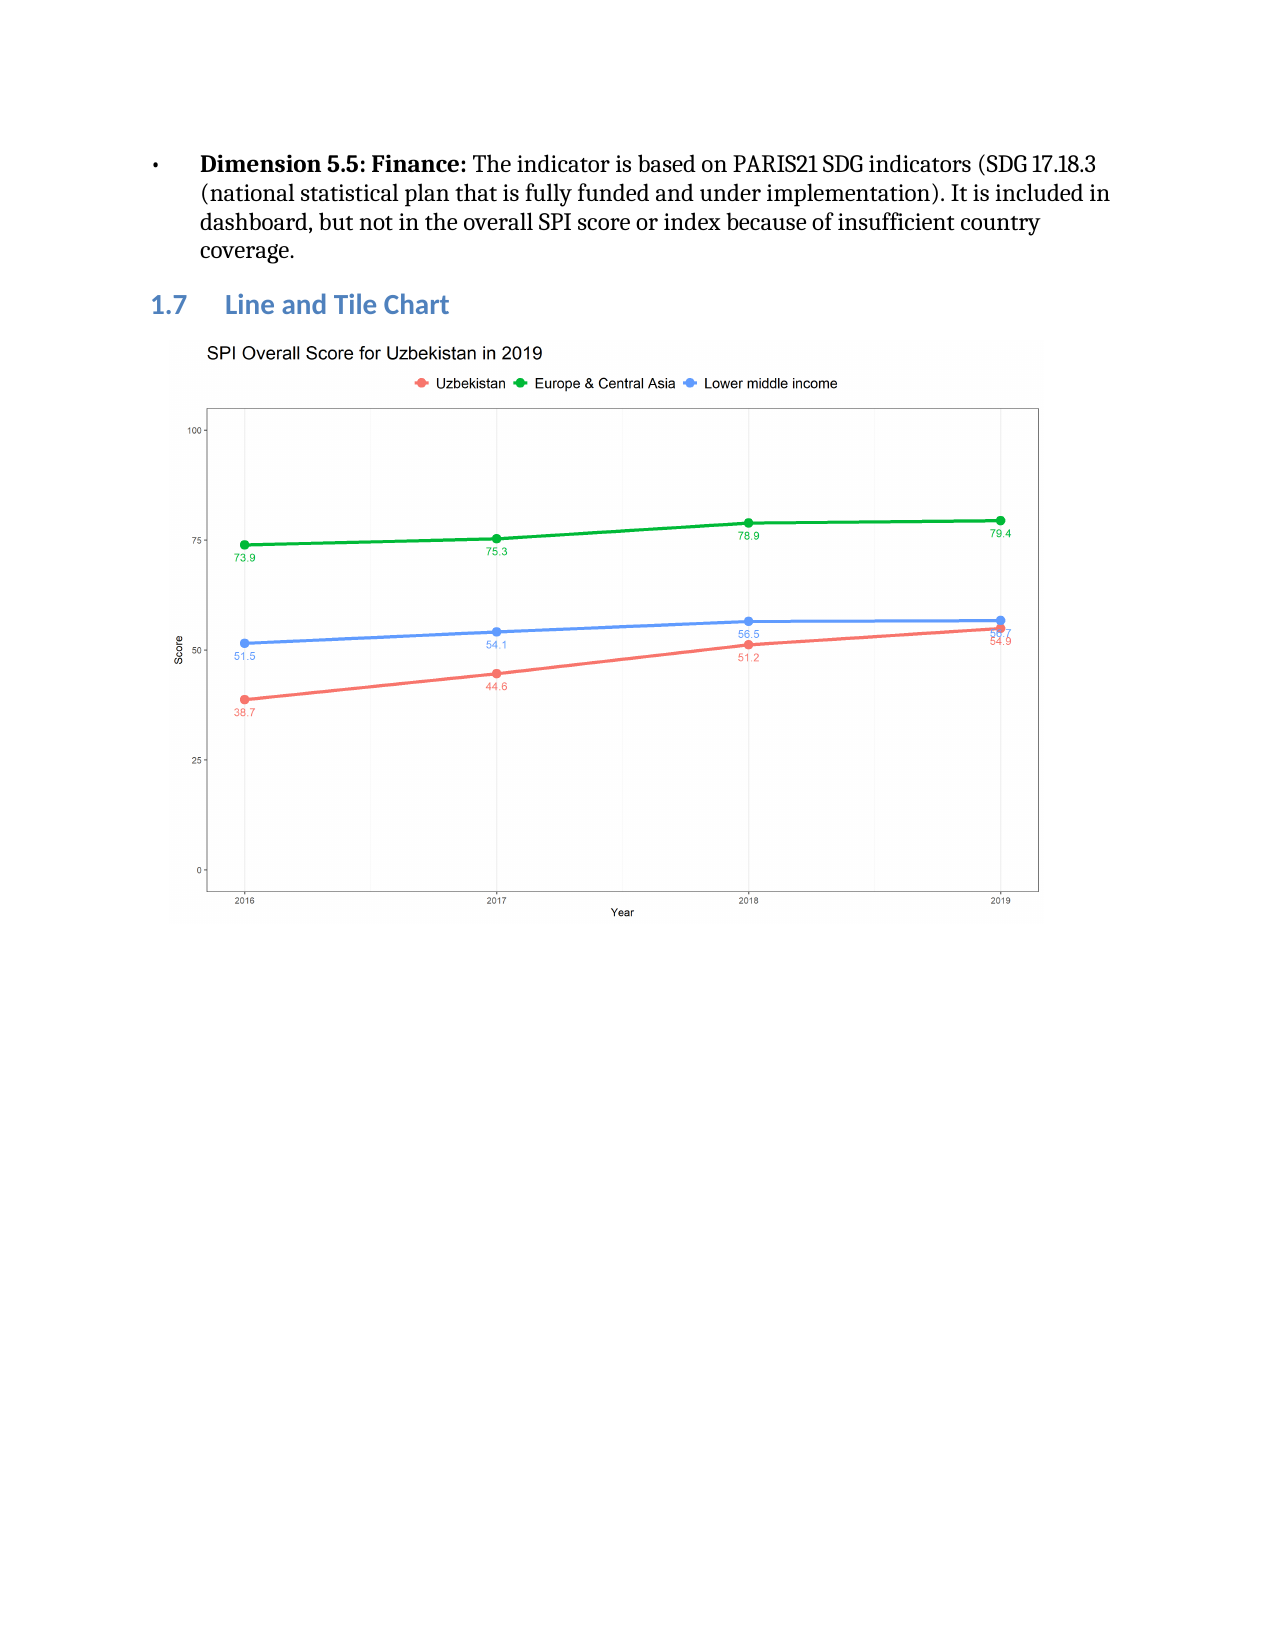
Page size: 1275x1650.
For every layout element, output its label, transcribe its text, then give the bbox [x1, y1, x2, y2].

list Dimension 5.5: Finance: The indicator is based on PARIS21 SDG indicators (SDG 17.18.3 (national statistical plan that is fully funded and under implementation). It is included in dashboard, but not in the overall SPI score or index because of insufficient country coverage. [150, 150, 1125, 265]
picture [168, 340, 1044, 924]
subtitle 1.7 Line and Tile Chart [150, 286, 1125, 321]
